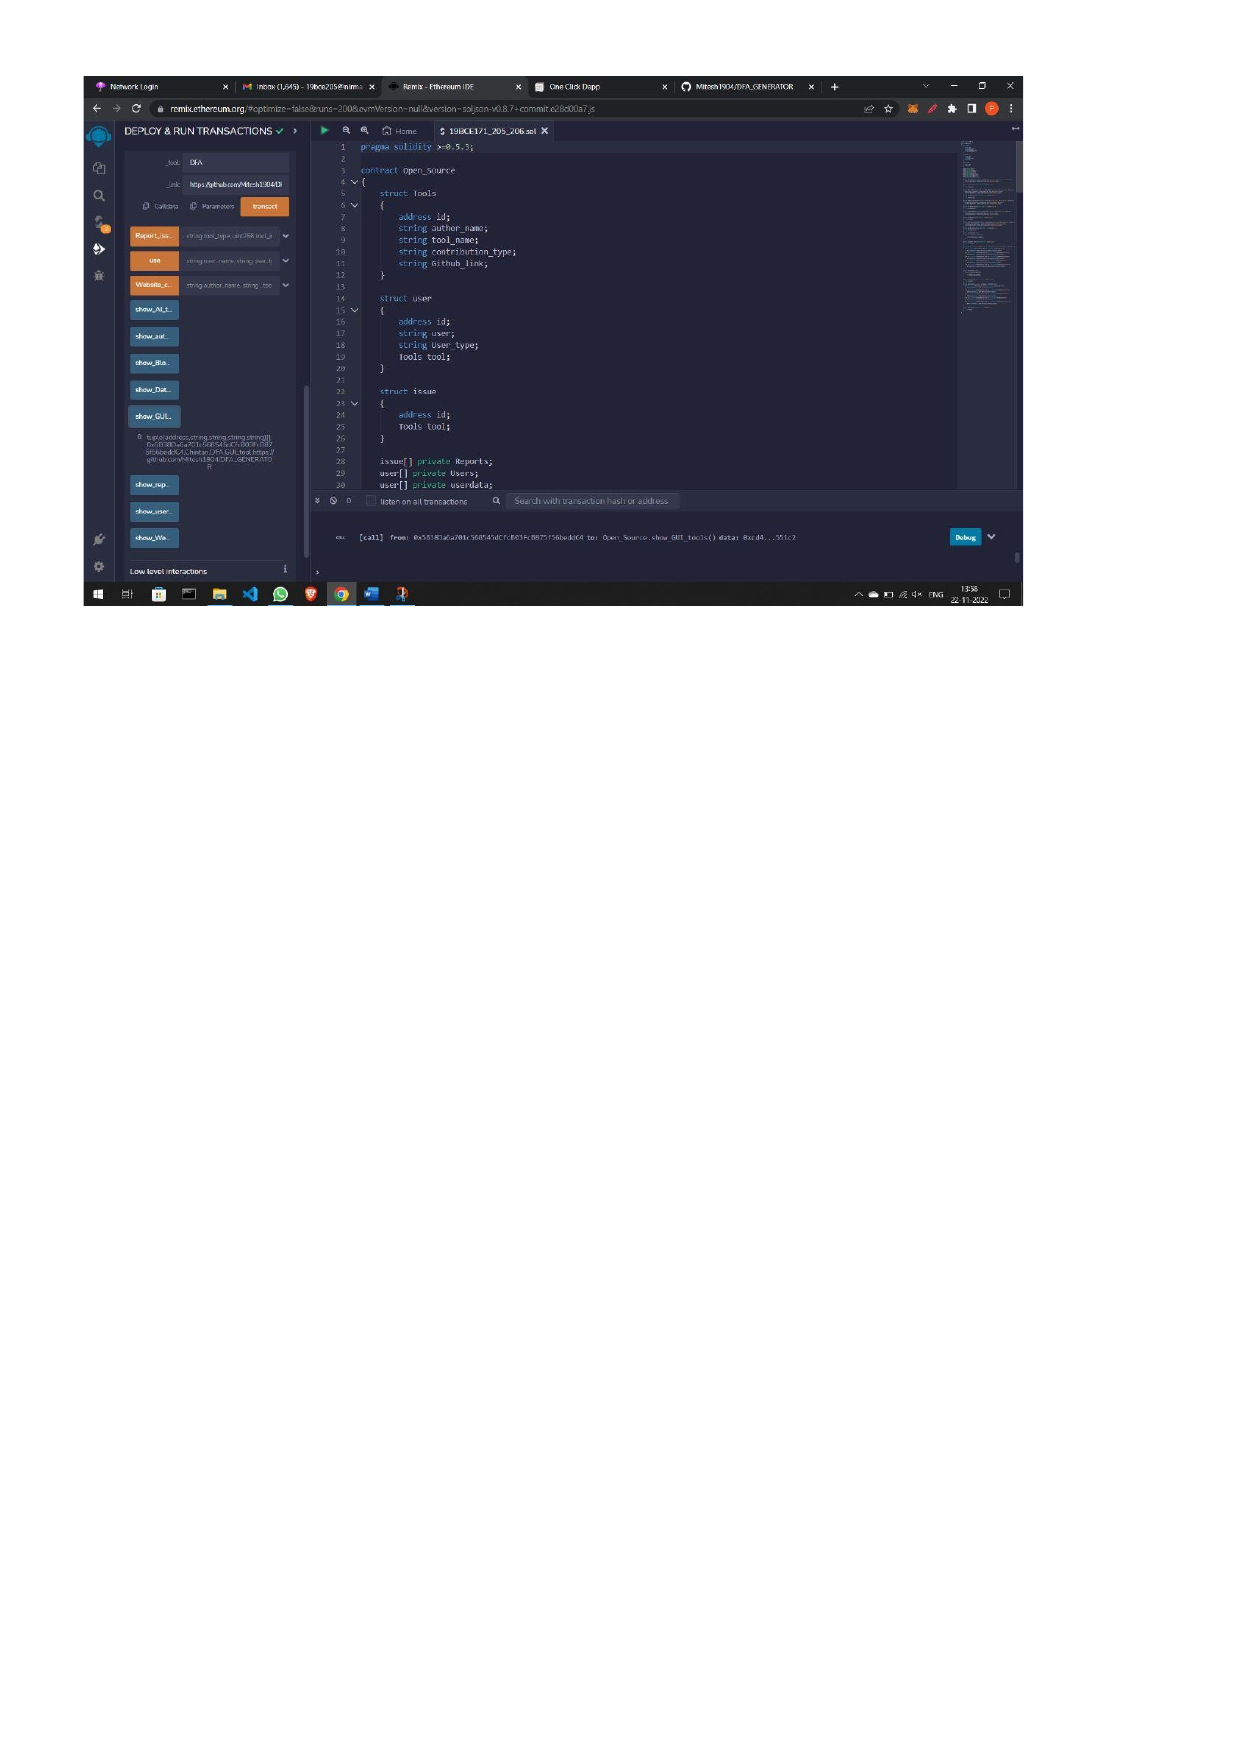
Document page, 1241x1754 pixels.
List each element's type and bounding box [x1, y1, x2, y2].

picture [83, 76, 1024, 606]
